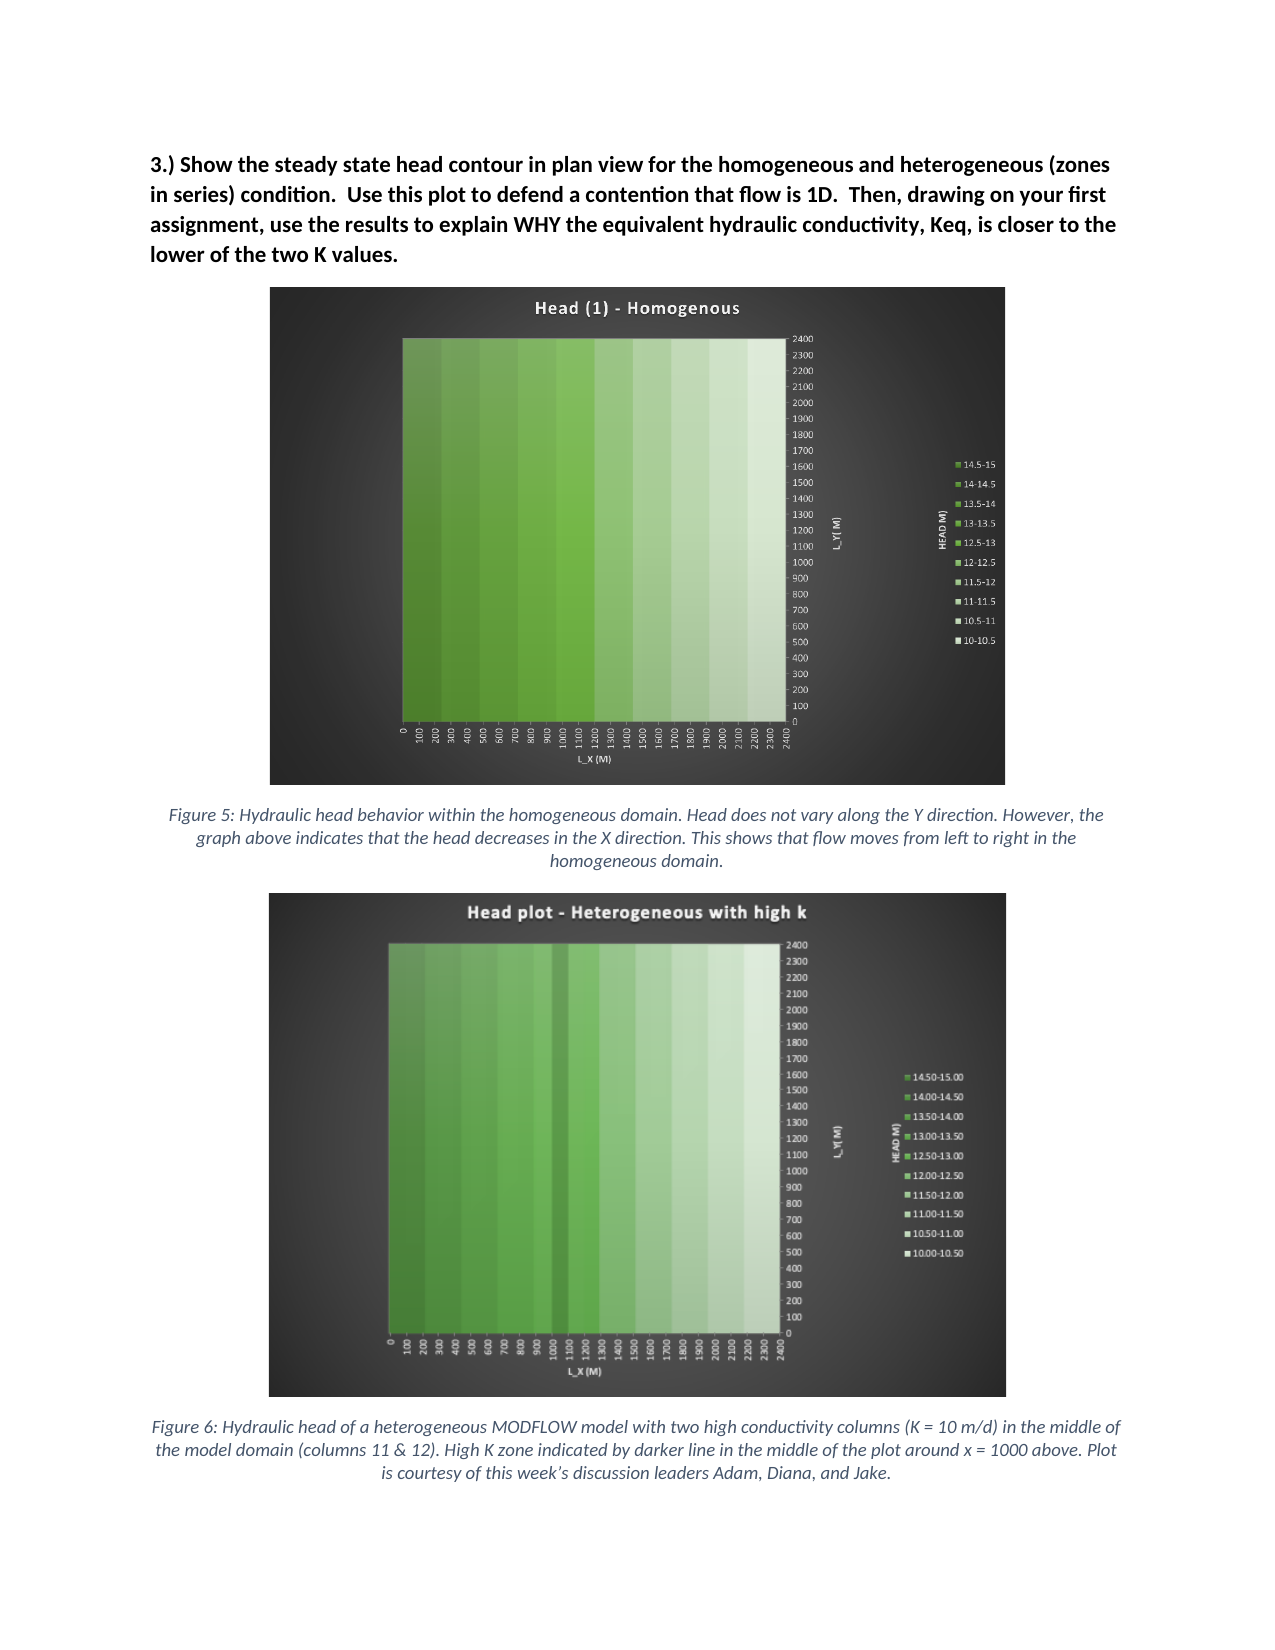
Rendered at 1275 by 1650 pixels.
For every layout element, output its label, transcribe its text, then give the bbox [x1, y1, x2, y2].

picture [269, 287, 1006, 785]
text 3.) Show the steady state head contour in plan view for the homogeneous and heterogeneous (zones in series) condition. Use this plot to defend a contention that flow is 1D. Then, drawing on your first assignment, use the results to explain WHY the equivalent hydraulic conductivity, Keq, is closer to the lower of the two K values. [150, 150, 1125, 269]
picture [268, 893, 1007, 1397]
